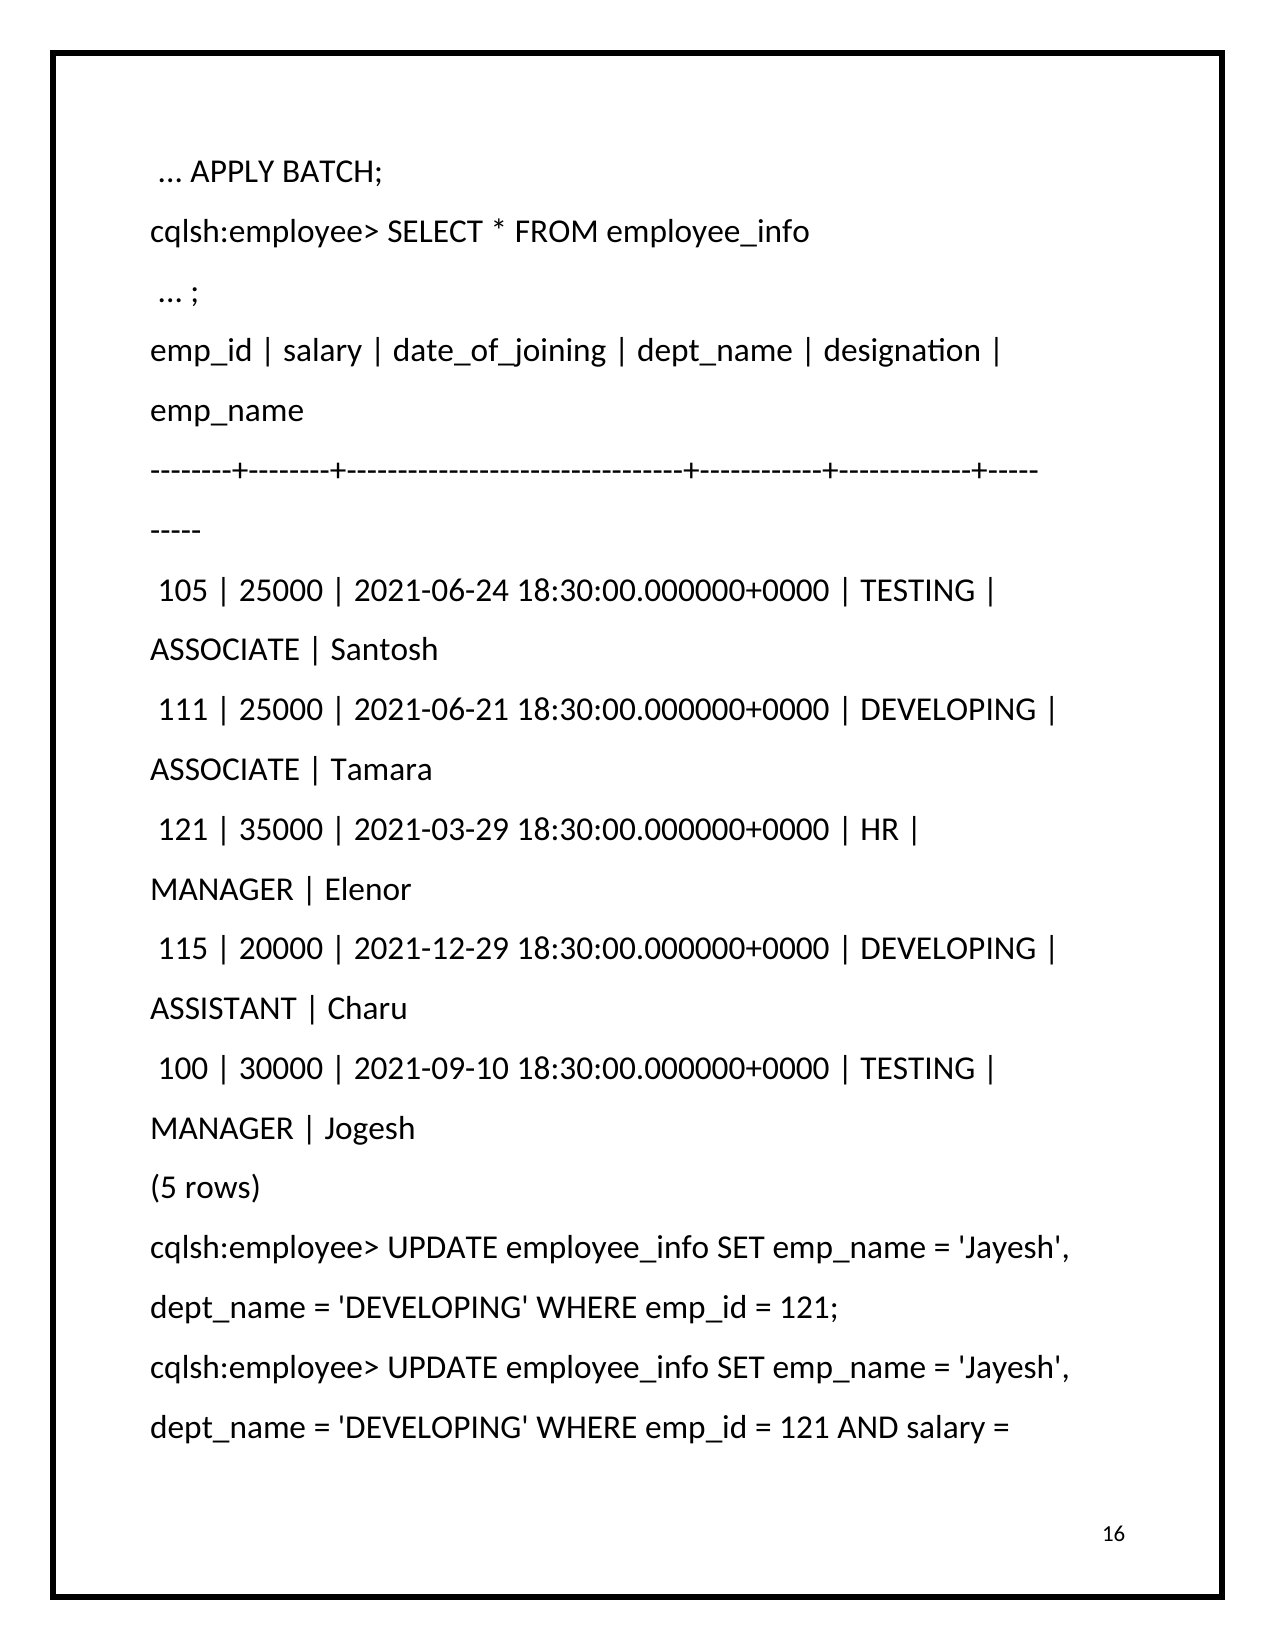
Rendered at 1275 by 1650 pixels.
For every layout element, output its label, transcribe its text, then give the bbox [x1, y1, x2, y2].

text ASSISTANT | Charu [150, 987, 1125, 1028]
text 111 | 25000 | 2021-06-21 18:30:00.000000+0000 | DEVELOPING | [150, 688, 1125, 729]
text cqlsh:employee> SELECT * FROM employee_info [150, 210, 1125, 251]
text cqlsh:employee> UPDATE employee_info SET emp_name = 'Jayesh', [150, 1226, 1125, 1267]
text 121 | 35000 | 2021-03-29 18:30:00.000000+0000 | HR | [150, 808, 1125, 848]
text emp_name [150, 389, 1125, 430]
text 105 | 25000 | 2021-06-24 18:30:00.000000+0000 | TESTING | [150, 568, 1125, 609]
text ASSOCIATE | Tamara [150, 748, 1125, 789]
text --------+--------+---------------------------------+------------+-------------+----- [150, 449, 1125, 490]
text 115 | 20000 | 2021-12-29 18:30:00.000000+0000 | DEVELOPING | [150, 927, 1125, 968]
text ----- [150, 509, 1125, 549]
text ASSOCIATE | Santosh [150, 628, 1125, 669]
text emp_id | salary | date_of_joining | dept_name | designation | [150, 329, 1125, 370]
text MANAGER | Jogesh [150, 1107, 1125, 1147]
text 100 | 30000 | 2021-09-10 18:30:00.000000+0000 | TESTING | [150, 1047, 1125, 1088]
text cqlsh:employee> UPDATE employee_info SET emp_name = 'Jayesh', [150, 1346, 1125, 1387]
text ... APPLY BATCH; [150, 150, 1125, 191]
text dept_name = 'DEVELOPING' WHERE emp_id = 121 AND salary = [150, 1406, 1125, 1446]
text ... ; [150, 269, 1125, 310]
text (5 rows) [150, 1166, 1125, 1207]
text MANAGER | Elenor [150, 867, 1125, 908]
text dept_name = 'DEVELOPING' WHERE emp_id = 121; [150, 1286, 1125, 1327]
